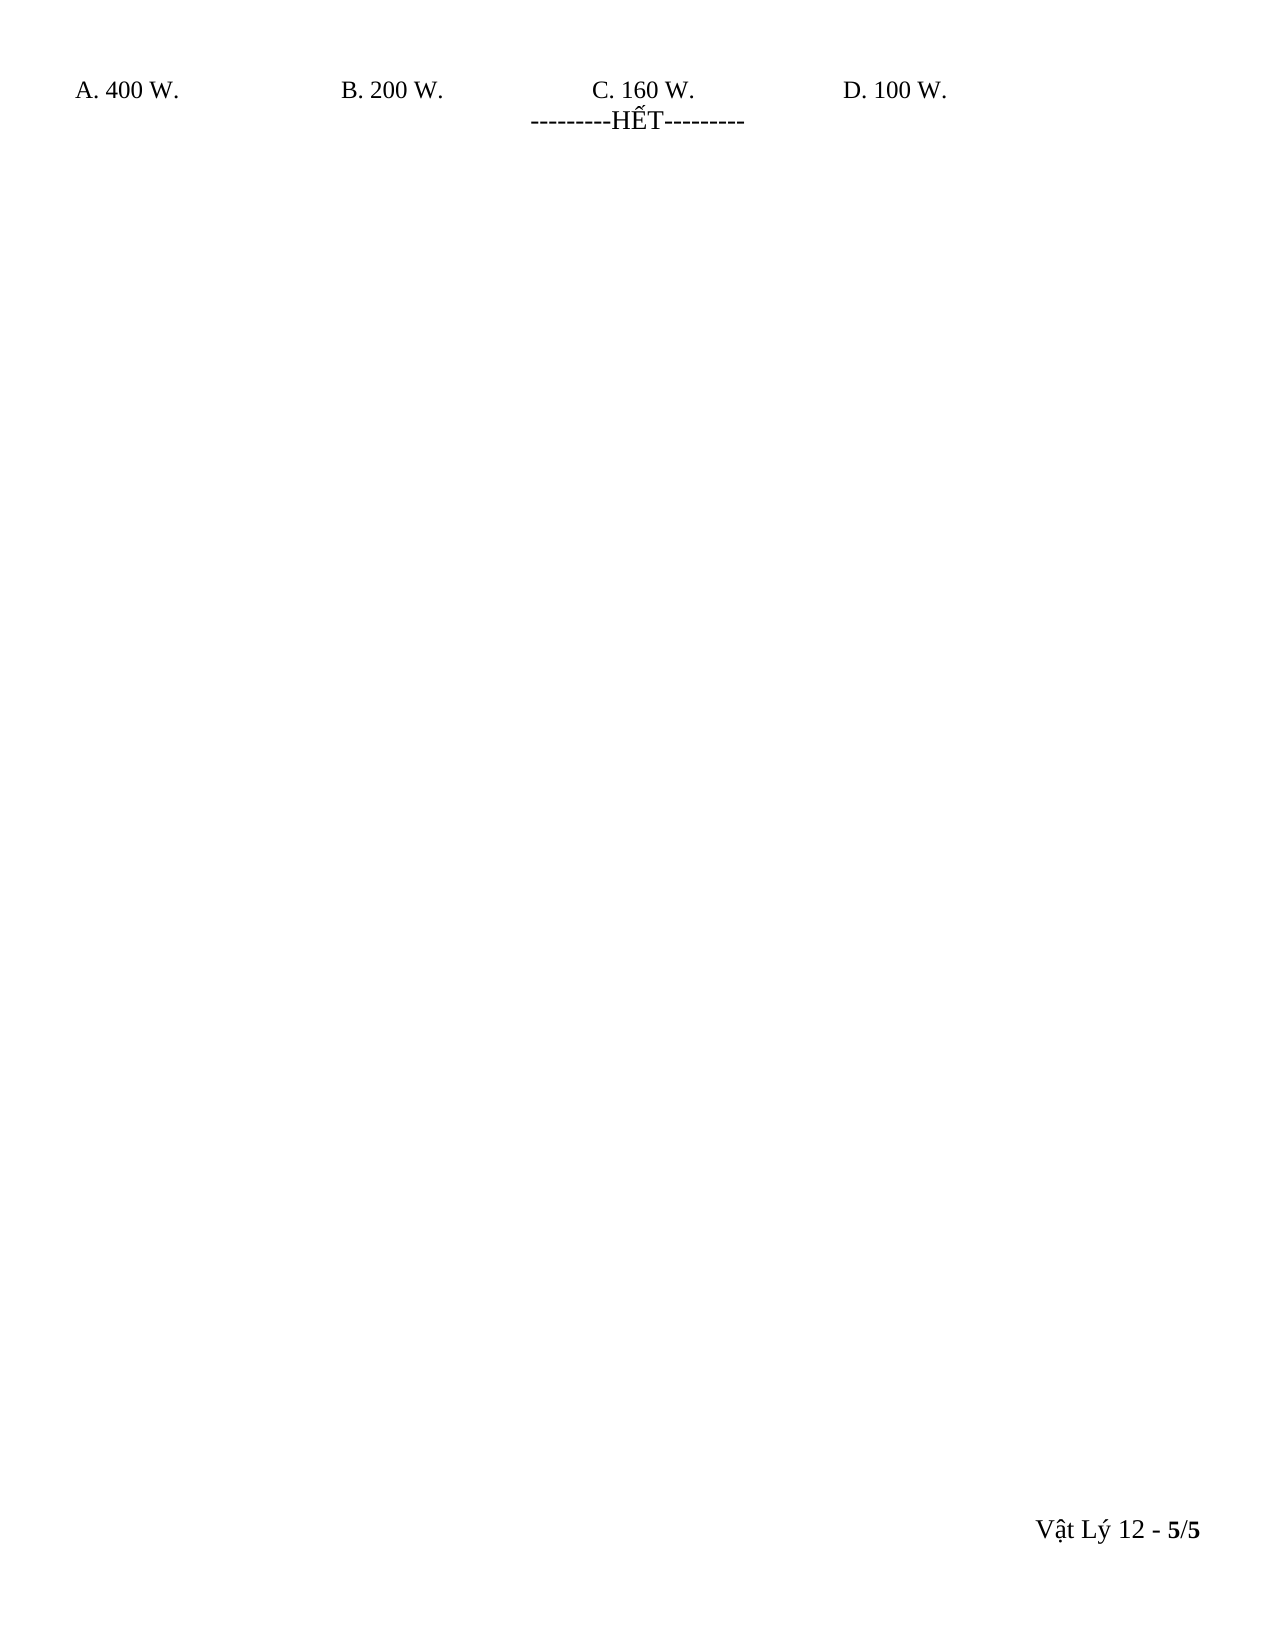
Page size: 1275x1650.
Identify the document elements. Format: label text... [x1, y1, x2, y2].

text ---------HẾT--------- [75, 104, 1200, 135]
text A. 400 W. B. 200 W. C. 160 W. D. 100 W. [75, 75, 1200, 104]
